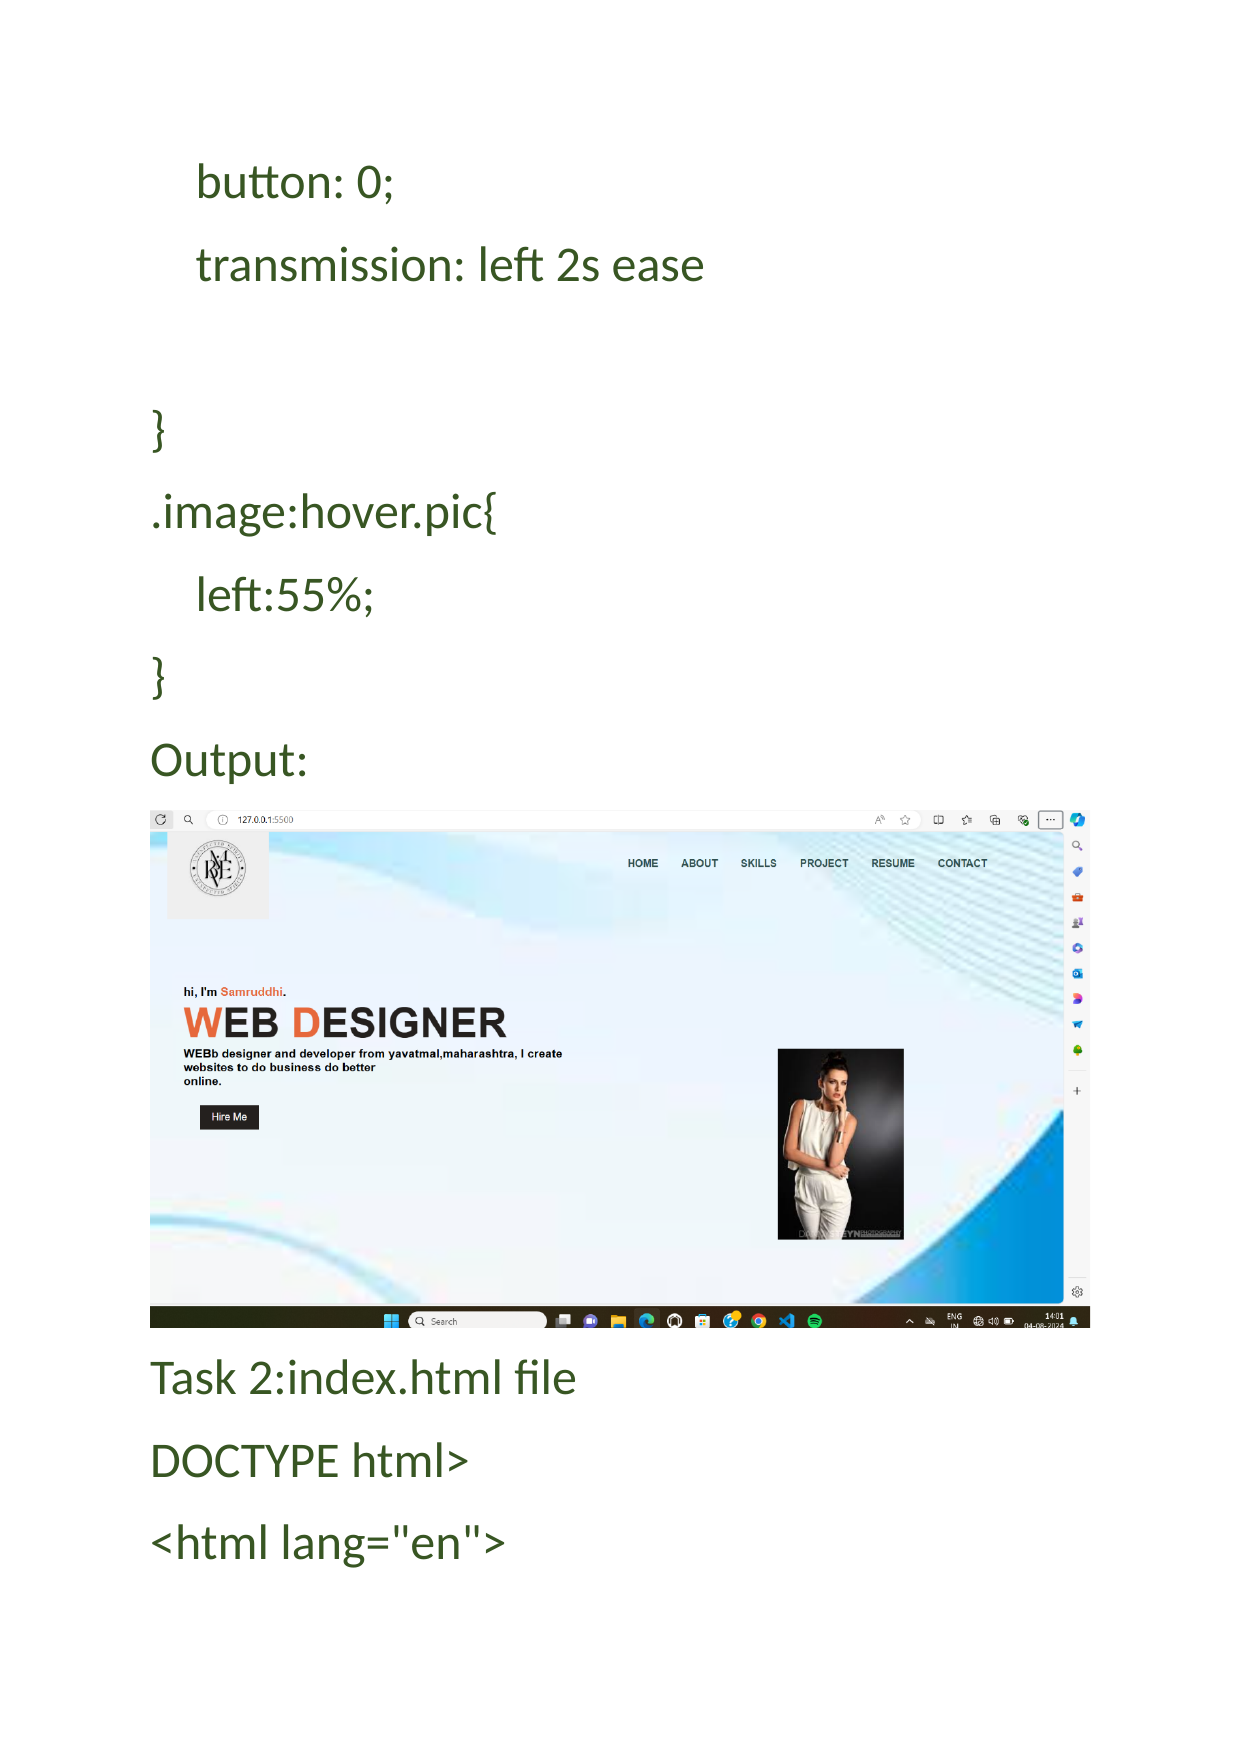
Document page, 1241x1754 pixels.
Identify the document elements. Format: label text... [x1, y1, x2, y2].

text .image:hover.pic{ [150, 480, 1090, 541]
text DOCTYPE html> [150, 1429, 1090, 1490]
text button: 0; [150, 150, 1090, 211]
text transmission: left 2s ease [150, 232, 1090, 293]
text <html lang="en"> [150, 1511, 1090, 1572]
picture [150, 810, 1091, 1328]
text } [150, 645, 1090, 706]
text Output: [150, 727, 1090, 788]
text } [150, 397, 1090, 458]
text Task 2:index.html file [150, 1346, 1090, 1407]
text left:55%; [150, 562, 1090, 623]
